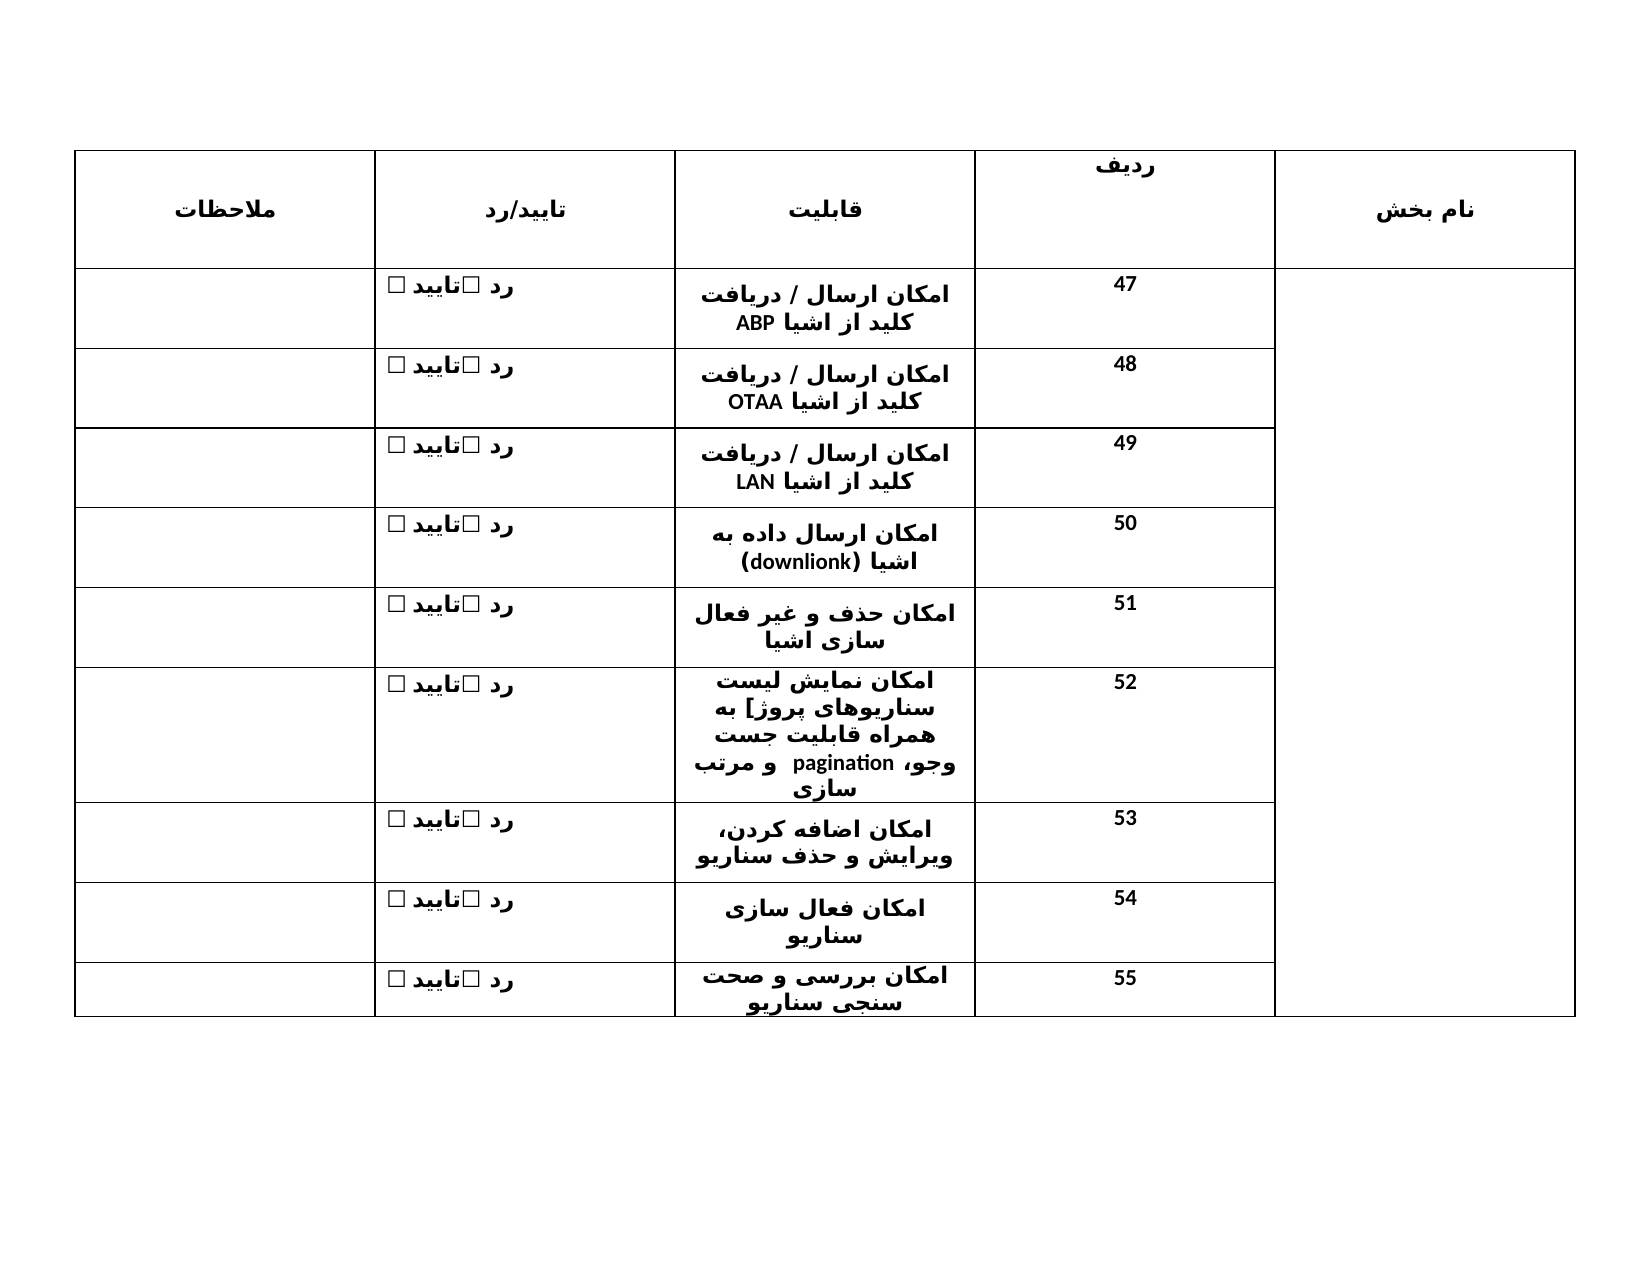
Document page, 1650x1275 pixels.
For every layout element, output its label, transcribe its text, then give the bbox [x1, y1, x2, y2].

table_cell [76, 668, 374, 802]
table_cell 54 [976, 883, 1274, 962]
table_cell رد تایید [376, 269, 674, 348]
table_cell امکان اضافه کردن، ویرایش و حذف سناریو [676, 803, 974, 882]
table_header قابلیت [676, 151, 974, 268]
table_cell رد تایید [376, 963, 674, 1016]
table_header نام بخش [1276, 151, 1574, 268]
table_cell 47 [976, 269, 1274, 348]
table_cell [76, 588, 374, 667]
table_cell رد تایید [376, 588, 674, 667]
table_header تایید/رد [376, 151, 674, 268]
table_cell امکان ارسال / دریافت کلید از اشیا ABP [676, 269, 974, 348]
table_cell 48 [976, 349, 1274, 427]
table_header ردیف [976, 151, 1274, 268]
table_cell 53 [976, 803, 1274, 882]
table_cell [76, 429, 374, 507]
table_cell [76, 269, 374, 348]
table_cell رد تایید [376, 668, 674, 802]
table_cell امکان حذف و غیر فعال سازی اشیا [676, 588, 974, 667]
table_cell [76, 508, 374, 587]
table_cell رد تایید [376, 803, 674, 882]
table_cell 55 [976, 963, 1274, 1016]
table_cell 51 [976, 588, 1274, 667]
table_cell [76, 883, 374, 962]
table_cell رد تایید [376, 349, 674, 427]
table_cell 50 [976, 508, 1274, 587]
table_header ملاحظات [76, 151, 374, 268]
table_cell [76, 803, 374, 882]
table_cell امکان ارسال داده به اشیا (downlionk) [676, 508, 974, 587]
table_cell امکان نمایش لیست سناریوهای پروژ] به همراه قابلیت جست وجو، pagination و مرتب سازی [676, 668, 974, 802]
table_cell امکان بررسی و صحت سنجی سناریو [676, 963, 974, 1016]
table_cell 49 [976, 429, 1274, 507]
table_cell [76, 349, 374, 427]
table_cell امکان ارسال / دریافت کلید از اشیا LAN [676, 429, 974, 507]
table_cell رد تایید [376, 508, 674, 587]
table_cell [76, 963, 374, 1016]
table_cell امکان فعال سازی سناریو [676, 883, 974, 962]
table_cell 52 [976, 668, 1274, 802]
table_cell رد تایید [376, 429, 674, 507]
table_cell امکان ارسال / دریافت کلید از اشیا OTAA [676, 349, 974, 427]
table_cell رد تایید [376, 883, 674, 962]
